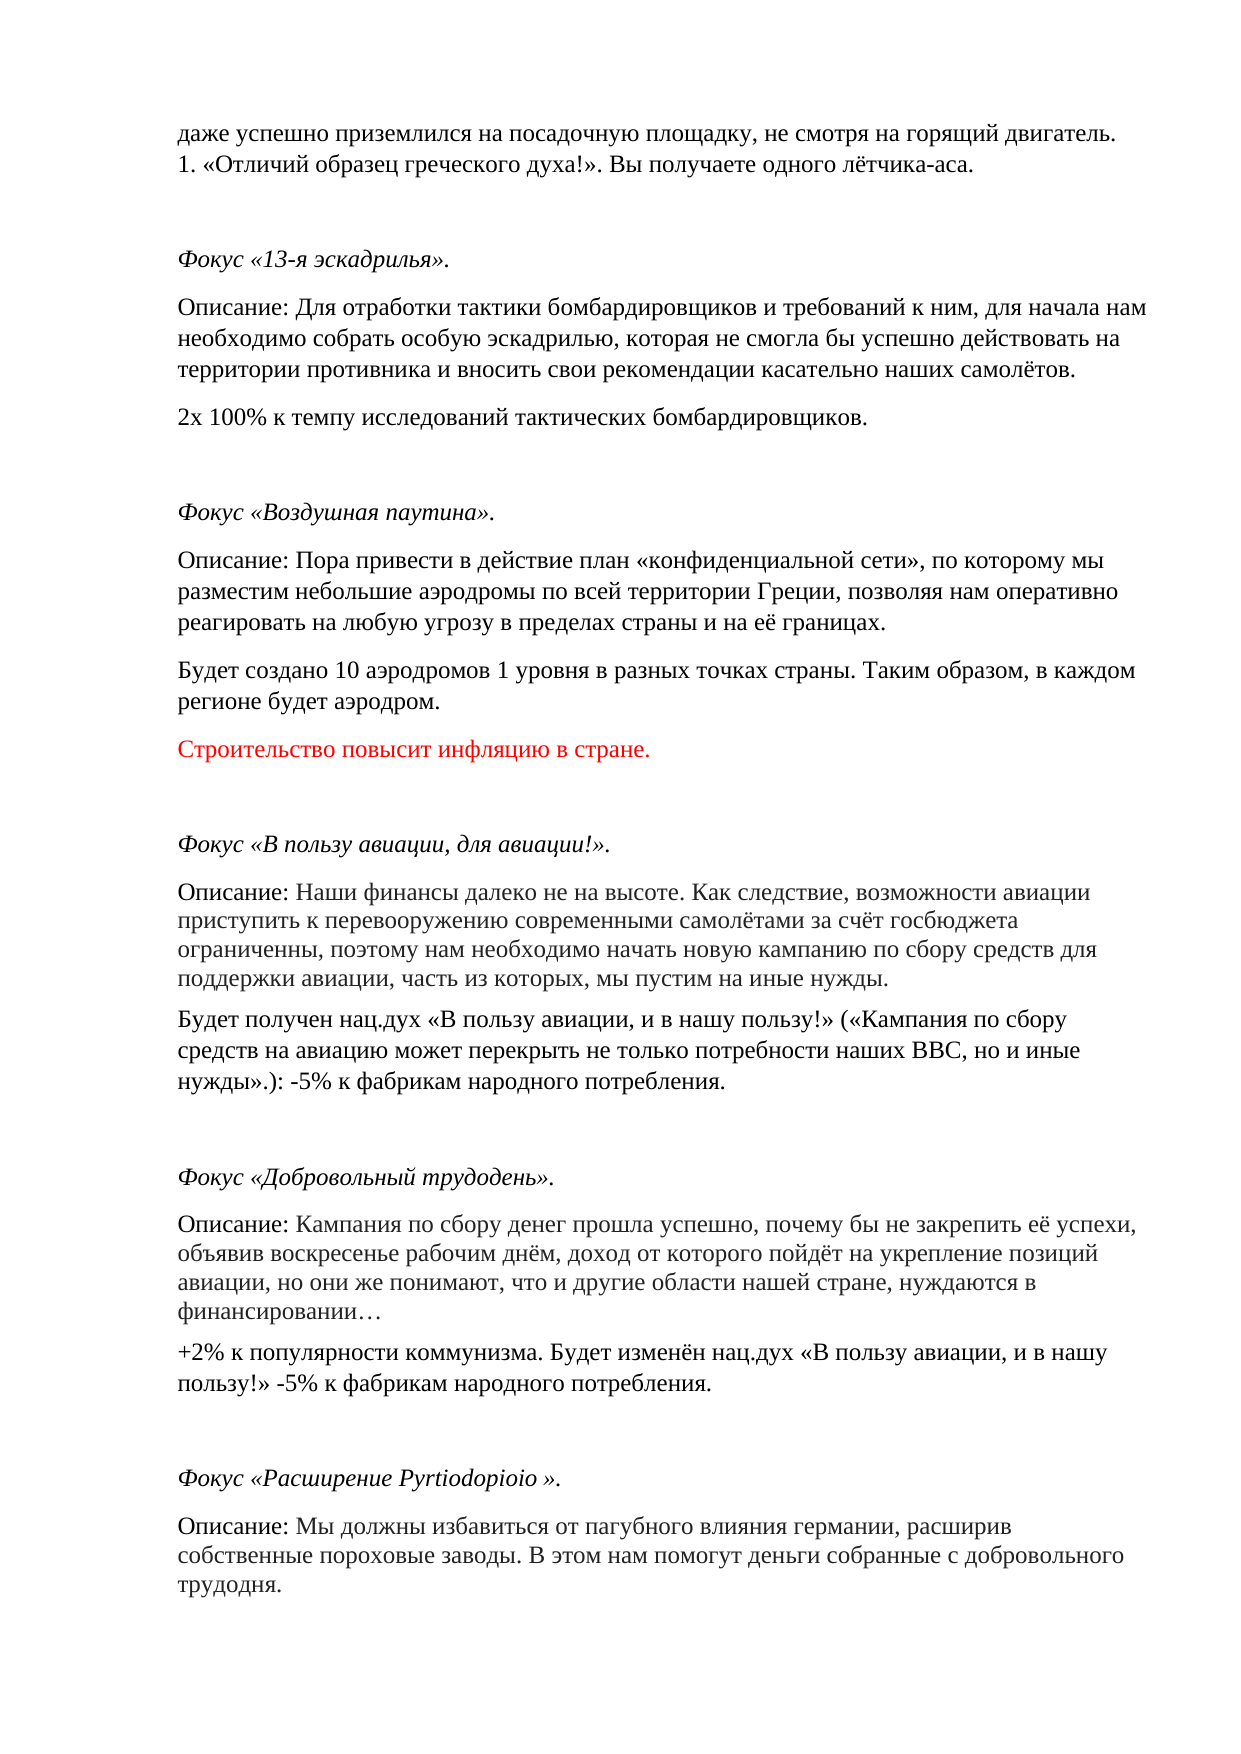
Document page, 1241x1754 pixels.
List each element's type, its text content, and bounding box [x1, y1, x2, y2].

text Будет получен нац.дух «В пользу авиации, и в нашу пользу!» («Кампания по сбору средств на авиацию может перекрыть не только потребности наших ВВС, но и иные нужды».): -5% к фабрикам народного потребления. [177, 1004, 1152, 1095]
text Описание: Мы должны избавиться от пагубного влияния германии, расширив собственные пороховые заводы. В этом нам помогут деньги собранные с добровольного трудодня. [177, 1511, 1152, 1598]
text Фокус «Расширение Pyrtiodopioio ». [177, 1463, 1152, 1492]
text Описание: Для отработки тактики бомбардировщиков и требований к ним, для начала нам необходимо собрать особую эскадрилью, которая не смогла бы успешно действовать на территории противника и вносить свои рекомендации касательно наших самолётов. [177, 292, 1152, 383]
text Будет создано 10 аэродромов 1 уровня в разных точках страны. Таким образом, в каждом регионе будет аэродром. [177, 655, 1152, 715]
text Описание: Пора привести в действие план «конфиденциальной сети», по которому мы разместим небольшие аэродромы по всей территории Греции, позволяя нам оперативно реагировать на любую угрозу в пределах страны и на её границах. [177, 545, 1152, 636]
text Описание: Кампания по сбору денег прошла успешно, почему бы не закрепить её успехи, объявив воскресенье рабочим днём, доход от которого пойдёт на укрепление позиций авиации, но они же понимают, что и другие области нашей стране, нуждаются в финансировании… [177, 1209, 1152, 1324]
text +2% к популярности коммунизма. Будет изменён нац.дух «В пользу авиации, и в нашу пользу!» -5% к фабрикам народного потребления. [177, 1337, 1152, 1397]
text Фокус «В пользу авиации, для авиации!». [177, 829, 1152, 858]
text Фокус «Воздушная паутина». [177, 497, 1152, 526]
text Фокус «13-я эскадрилья». [177, 244, 1152, 273]
text Описание: Наши финансы далеко не на высоте. Как следствие, возможности авиации приступить к перевооружению современными самолётами за счёт госбюджета ограниченны, поэтому нам необходимо начать новую кампанию по сбору средств для поддержки авиации, часть из которых, мы пустим на иные нужды. [177, 877, 1152, 992]
text Фокус «Добровольный трудодень». [177, 1162, 1152, 1191]
text Строительство повысит инфляцию в стране. [177, 734, 1152, 762]
text 2х 100% к темпу исследований тактических бомбардировщиков. [177, 402, 1152, 431]
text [177, 118, 1152, 178]
